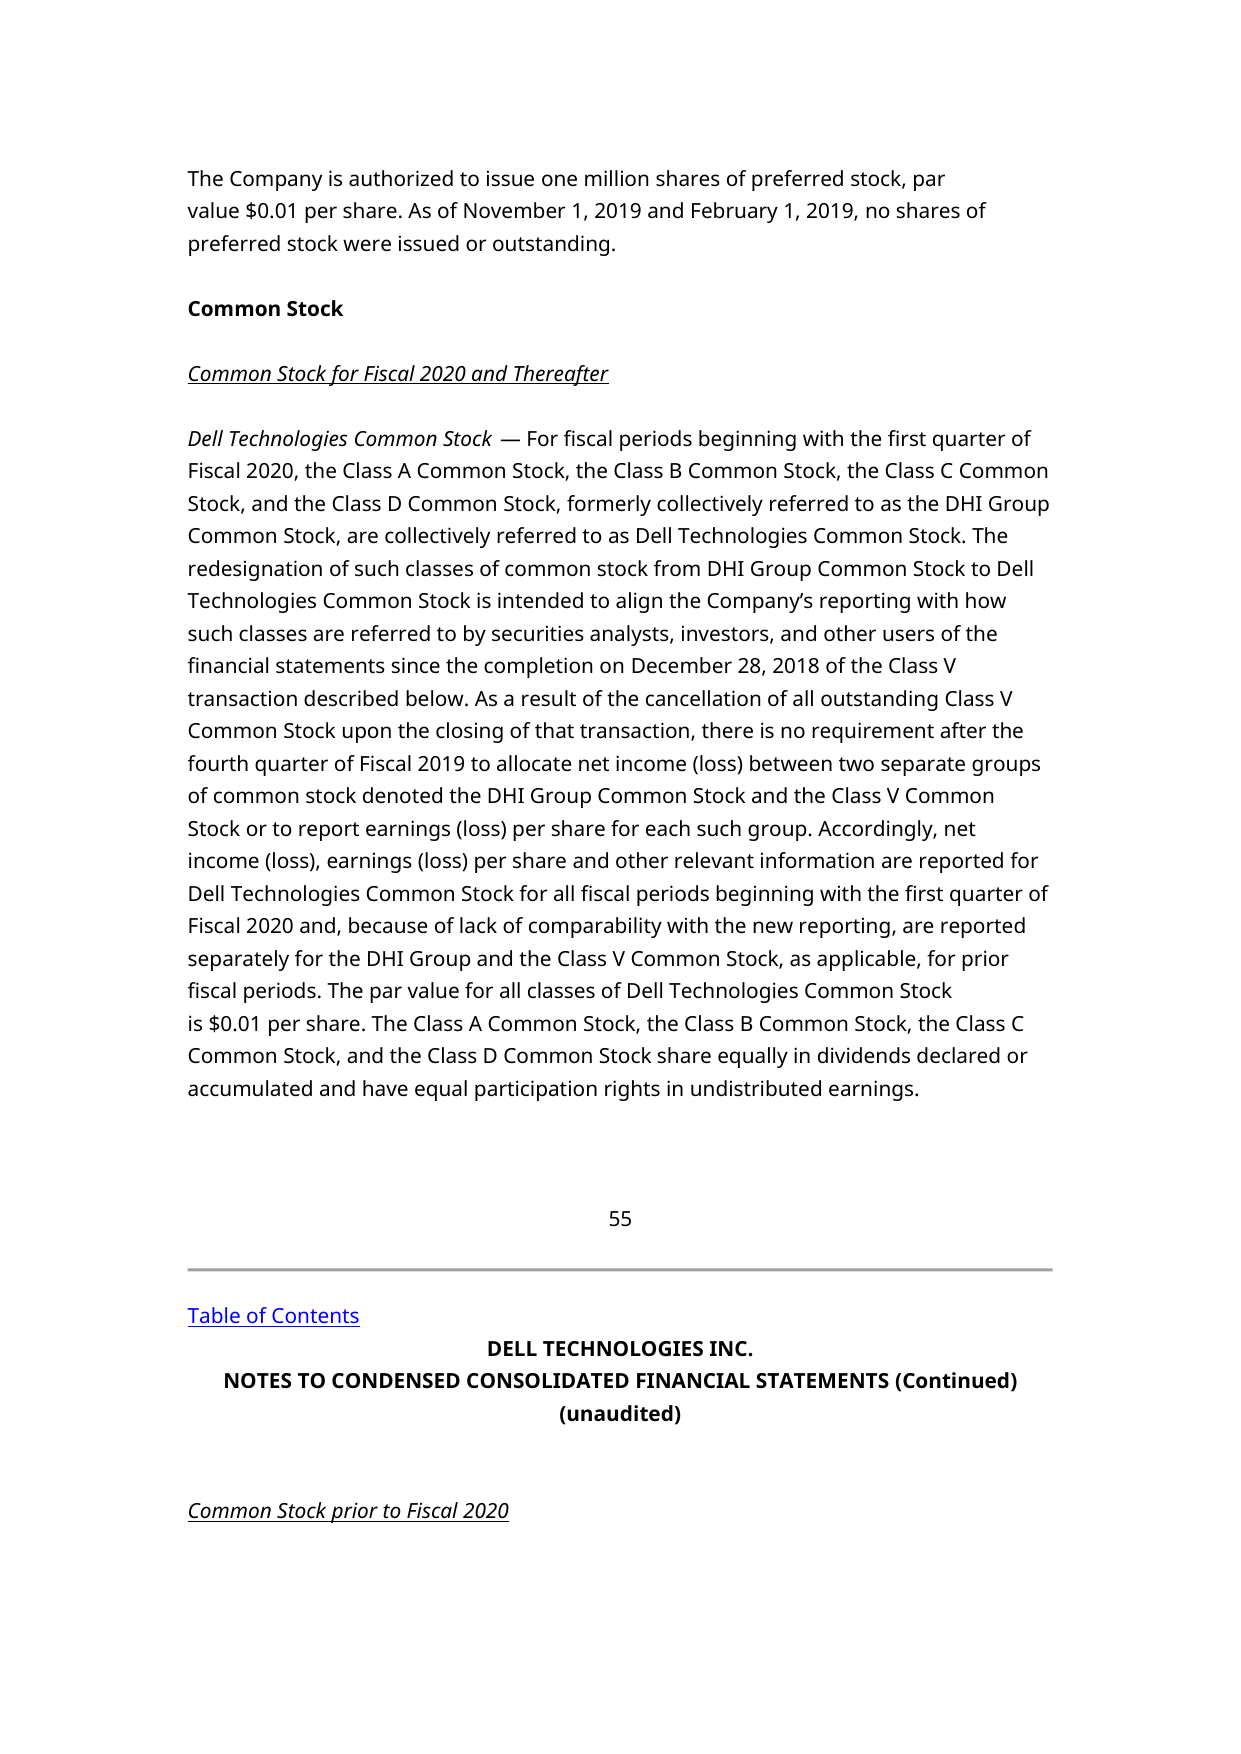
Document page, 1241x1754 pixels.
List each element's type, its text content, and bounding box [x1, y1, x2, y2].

text DELL TECHNOLOGIES INC. [187, 1332, 1053, 1364]
text The Company is authorized to issue one million shares of preferred stock, par value $0.01 per share. As of November 1, 2019 and February 1, 2019, no shares of preferred stock were issued or outstanding. [187, 162, 1053, 259]
text Common Stock prior to Fiscal 2020 [187, 1494, 1053, 1527]
text Table of Contents [187, 1299, 1053, 1332]
text Dell Technologies Common Stock — For fiscal periods beginning with the first quarter of Fiscal 2020, the Class A Common Stock, the Class B Common Stock, the Class C Common Stock, and the Class D Common Stock, formerly collectively referred to as the DHI Group Common Stock, are collectively referred to as Dell Technologies Common Stock. The redesignation of such classes of common stock from DHI Group Common Stock to Dell Technologies Common Stock is intended to align the Company’s reporting with how such classes are referred to by securities analysts, investors, and other users of the financial statements since the completion on December 28, 2018 of the Class V transaction described below. As a result of the cancellation of all outstanding Class V Common Stock upon the closing of that transaction, there is no requirement after the fourth quarter of Fiscal 2019 to allocate net income (loss) between two separate groups of common stock denoted the DHI Group Common Stock and the Class V Common Stock or to report earnings (loss) per share for each such group. Accordingly, net income (loss), earnings (loss) per share and other relevant information are reported for Dell Technologies Common Stock for all fiscal periods beginning with the first quarter of Fiscal 2020 and, because of lack of comparability with the new reporting, are reported separately for the DHI Group and the Class V Common Stock, as applicable, for prior fiscal periods. The par value for all classes of Dell Technologies Common Stock is $0.01 per share. The Class A Common Stock, the Class B Common Stock, the Class C Common Stock, and the Class D Common Stock share equally in dividends declared or accumulated and have equal participation rights in undistributed earnings. [187, 422, 1053, 1104]
text (unaudited) [187, 1397, 1053, 1429]
text NOTES TO CONDENSED CONSOLIDATED FINANCIAL STATEMENTS (Continued) [187, 1364, 1053, 1397]
text 55 [187, 1202, 1053, 1234]
text Common Stock [187, 292, 1053, 324]
text Common Stock for Fiscal 2020 and Thereafter [187, 357, 1053, 389]
